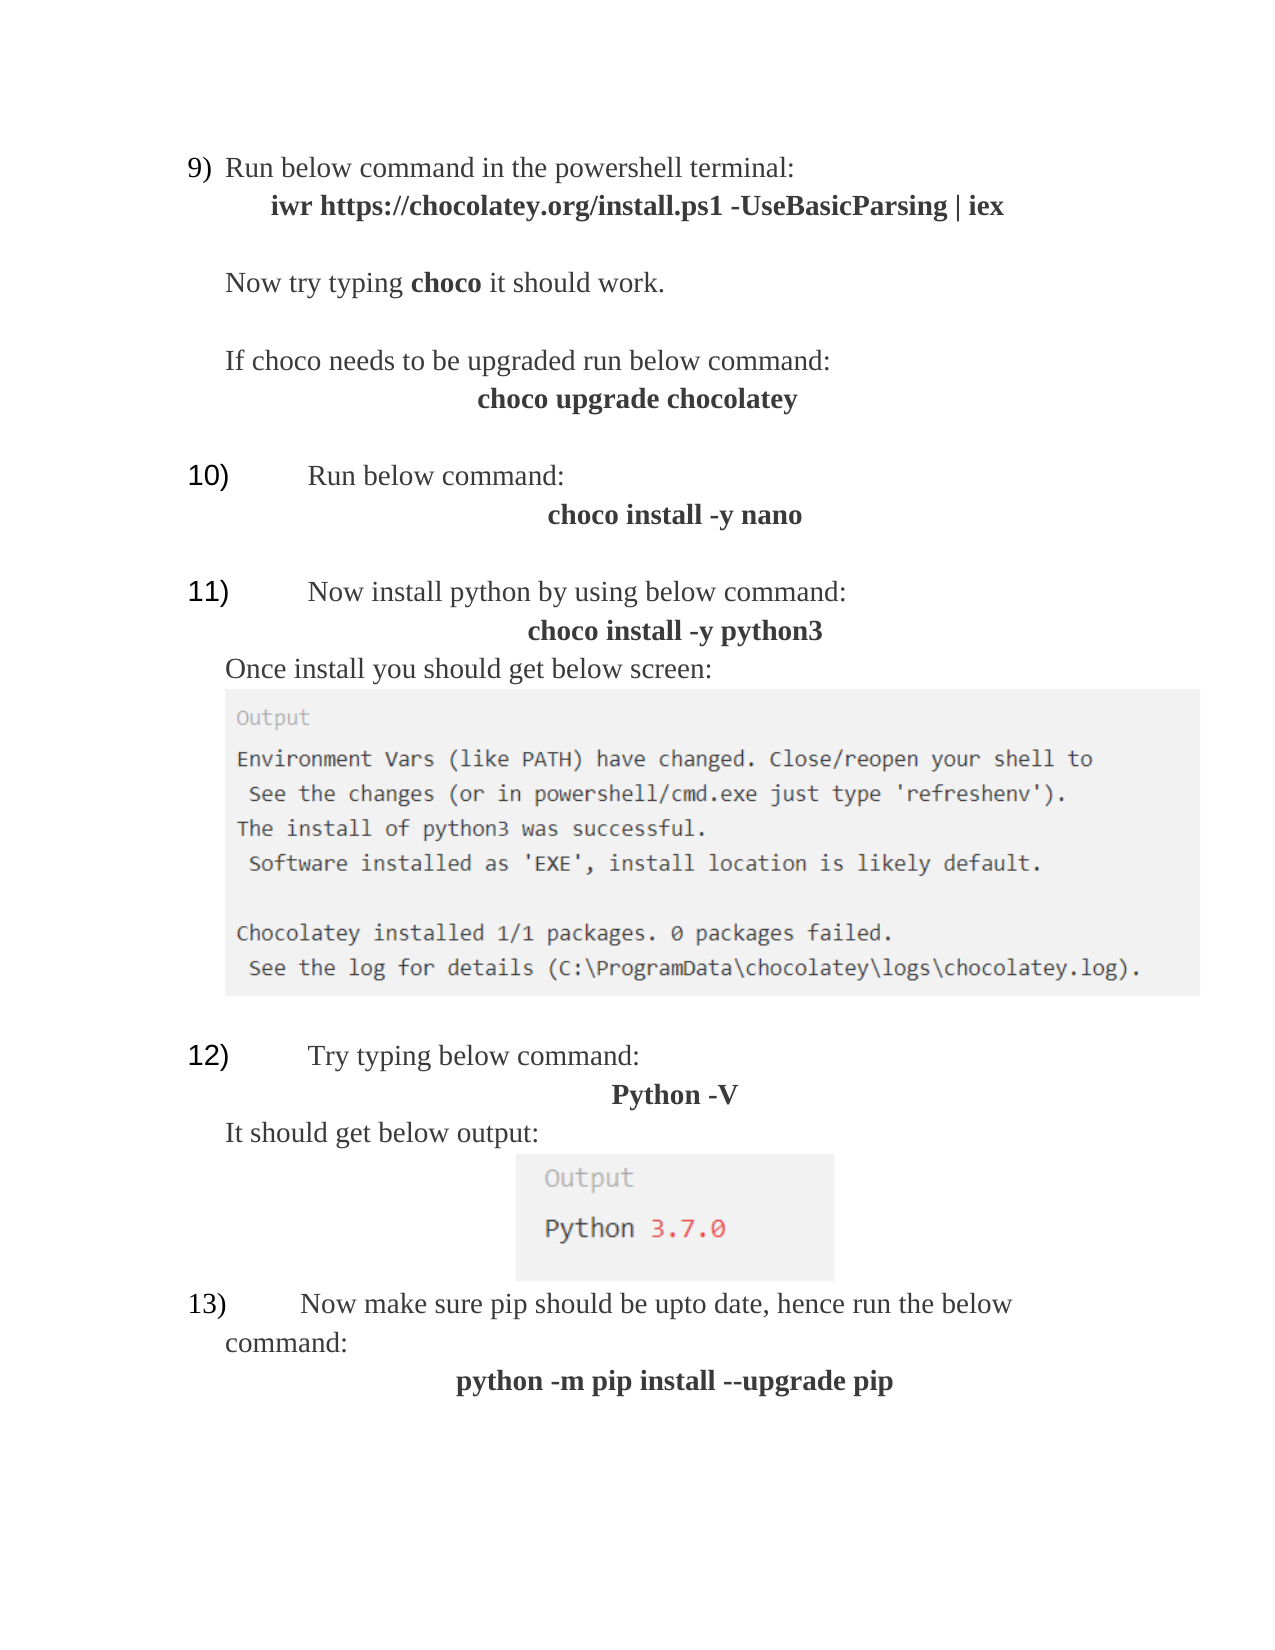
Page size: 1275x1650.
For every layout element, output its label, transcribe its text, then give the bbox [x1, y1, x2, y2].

list Now make sure pip should be upto date, hence run the below command: [187, 1286, 1125, 1358]
list Run below command: [187, 458, 1125, 492]
text It should get below output: [225, 1116, 1125, 1149]
text Python -V [225, 1077, 1125, 1111]
picture [515, 1154, 835, 1283]
list Try typing below command: [187, 1038, 1125, 1072]
list Run below command in the powershell terminal: [187, 150, 1125, 183]
picture [225, 689, 1200, 996]
text Once install you should get below screen: [225, 651, 1125, 685]
text Now try typing choco it should work. [150, 266, 1125, 299]
text iwr https://chocolatey.org/install.ps1 -UseBasicParsing | iex [150, 188, 1125, 222]
text python -m pip install --upgrade pip [225, 1363, 1125, 1397]
text choco install -y nano [225, 497, 1125, 531]
text choco install -y python3 [225, 613, 1125, 646]
text choco upgrade chocolatey [150, 381, 1125, 415]
text If choco needs to be upgraded run below command: [150, 343, 1125, 376]
list Now install python by using below command: [187, 574, 1125, 608]
